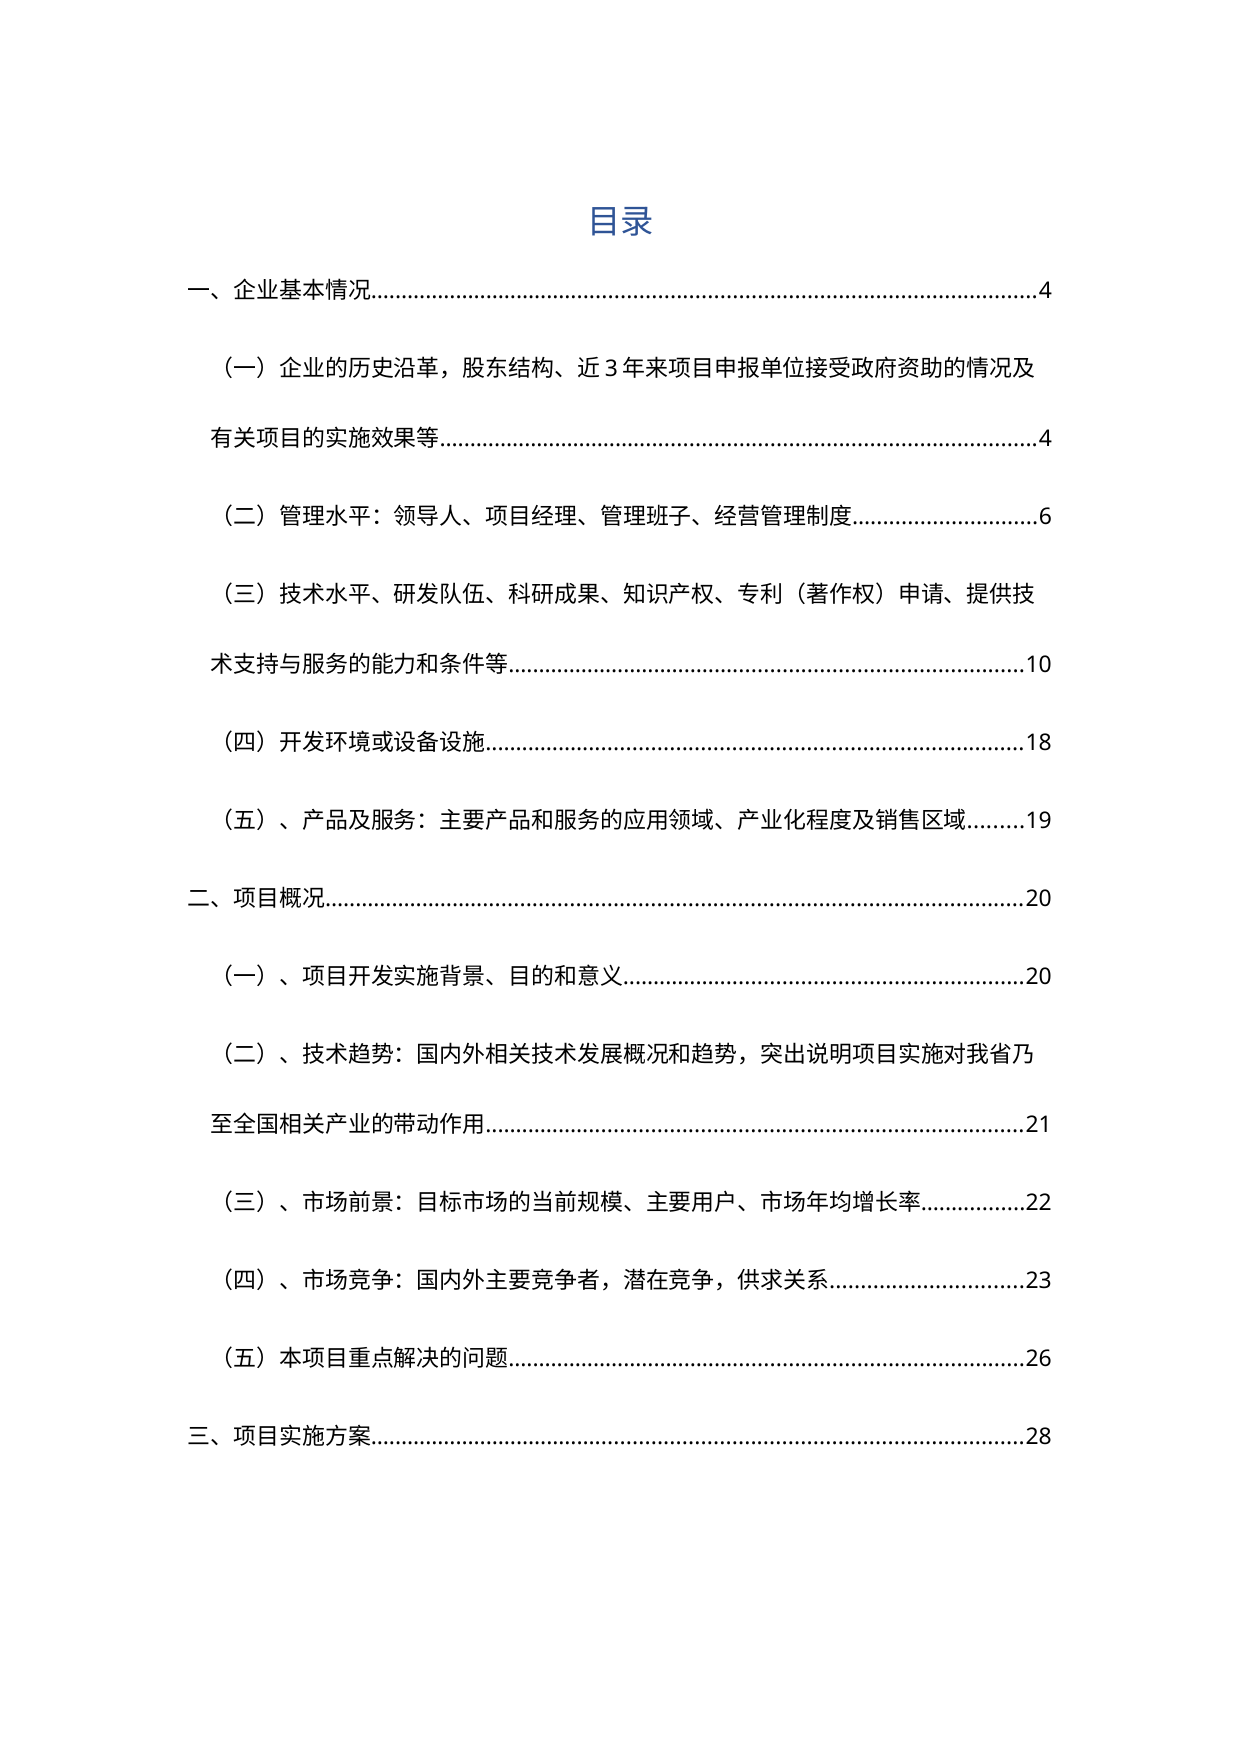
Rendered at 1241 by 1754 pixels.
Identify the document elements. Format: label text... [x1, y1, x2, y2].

text 一、企业基本情况 4 [187, 256, 1053, 321]
text （四）、市场竞争：国内外主要竞争者，潜在竞争，供求关系 23 [210, 1246, 1053, 1311]
text （一）、项目开发实施背景、目的和意义 20 [210, 942, 1053, 1007]
text （三）技术水平、研发队伍、科研成果、知识产权、专利（著作权）申请、提供技术支持与服务的能力和条件等 10 [210, 560, 1053, 695]
text 三、项目实施方案 28 [187, 1402, 1053, 1467]
text （二）管理水平：领导人、项目经理、管理班子、经营管理制度 6 [210, 482, 1053, 547]
subtitle 目录 [187, 187, 1053, 252]
text （二）、技术趋势：国内外相关技术发展概况和趋势，突出说明项目实施对我省乃至全国相关产业的带动作用 21 [210, 1020, 1053, 1155]
text （五）本项目重点解决的问题 26 [210, 1324, 1053, 1389]
text （一）企业的历史沿革，股东结构、近3年来项目申报单位接受政府资助的情况及有关项目的实施效果等 4 [210, 334, 1053, 469]
text （三）、市场前景：目标市场的当前规模、主要用户、市场年均增长率 22 [210, 1168, 1053, 1233]
text （四）开发环境或设备设施 18 [210, 708, 1053, 773]
text 二、项目概况 20 [187, 864, 1053, 929]
text （五）、产品及服务：主要产品和服务的应用领域、产业化程度及销售区域 19 [210, 786, 1053, 851]
